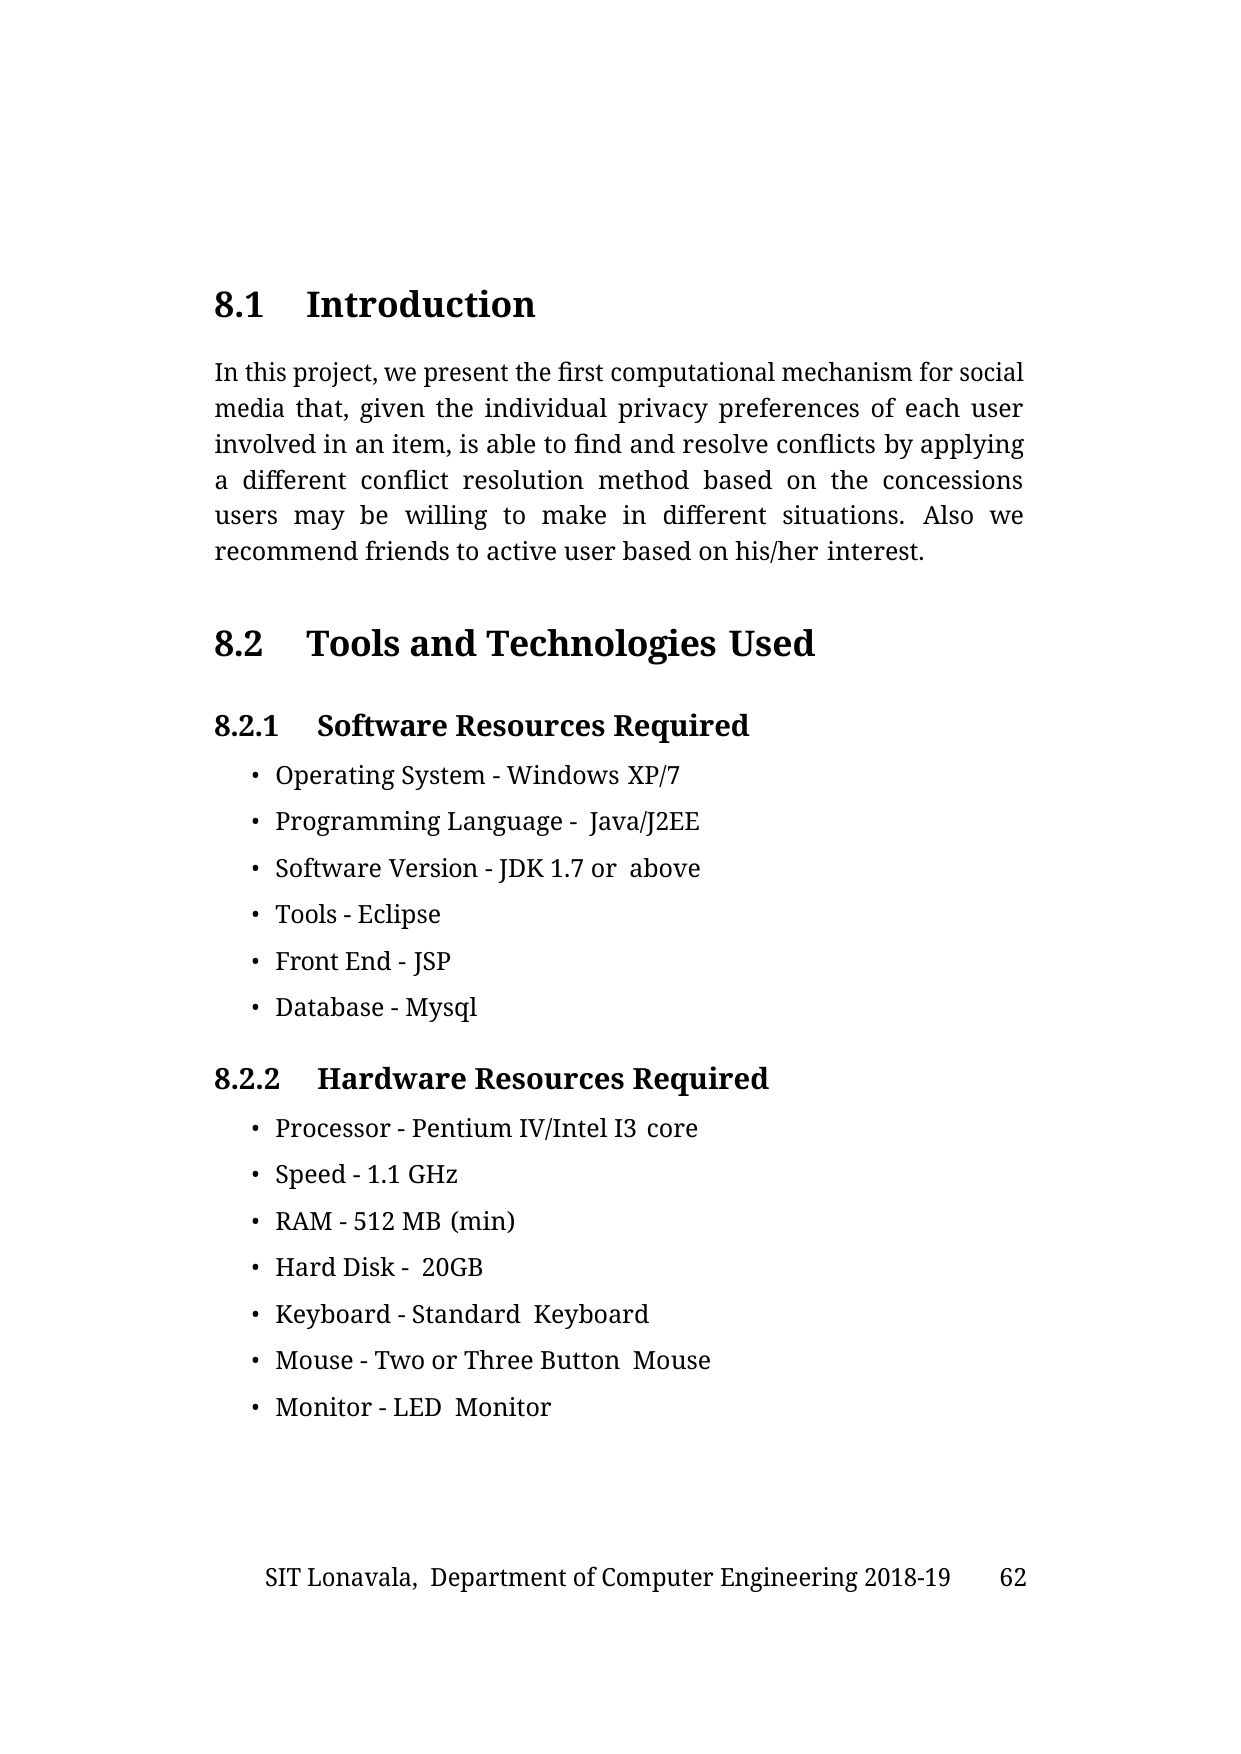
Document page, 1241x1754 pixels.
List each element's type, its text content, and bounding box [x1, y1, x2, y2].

list Speed - 1.1 GHz [251, 1157, 1194, 1191]
text In this project, we present the first computational mechanism for social media that, given the individual privacy preferences of each user involved in an item, is able to find and resolve conflicts by applying a different conflict resolution method based on the concessions users may be willing to make in different situations. Also we recommend friends to active user based on his/her interest. [214, 355, 1024, 568]
subtitle Software Resources Required [214, 705, 1194, 745]
list RAM - 512 MB (min) [251, 1203, 1194, 1237]
list Tools - Eclipse [251, 897, 1194, 931]
subtitle Introduction [214, 280, 1194, 328]
list Monitor - LED Monitor [251, 1389, 1194, 1423]
list Operating System - Windows XP/7 [251, 757, 1194, 791]
list Hard Disk - 20GB [251, 1250, 1194, 1284]
list Programming Language - Java/J2EE [251, 804, 1194, 838]
list Software Version - JDK 1.7 or above [251, 850, 1194, 884]
list Keyboard - Standard Keyboard [251, 1296, 1194, 1331]
list Mouse - Two or Three Button Mouse [251, 1343, 1194, 1377]
list Database - Mysql [251, 990, 1194, 1024]
subtitle Hardware Resources Required [214, 1058, 1194, 1098]
list Processor - Pentium IV/Intel I3 core [251, 1110, 1194, 1144]
subtitle Tools and Technologies Used [214, 619, 1194, 667]
list Front End - JSP [251, 943, 1194, 977]
